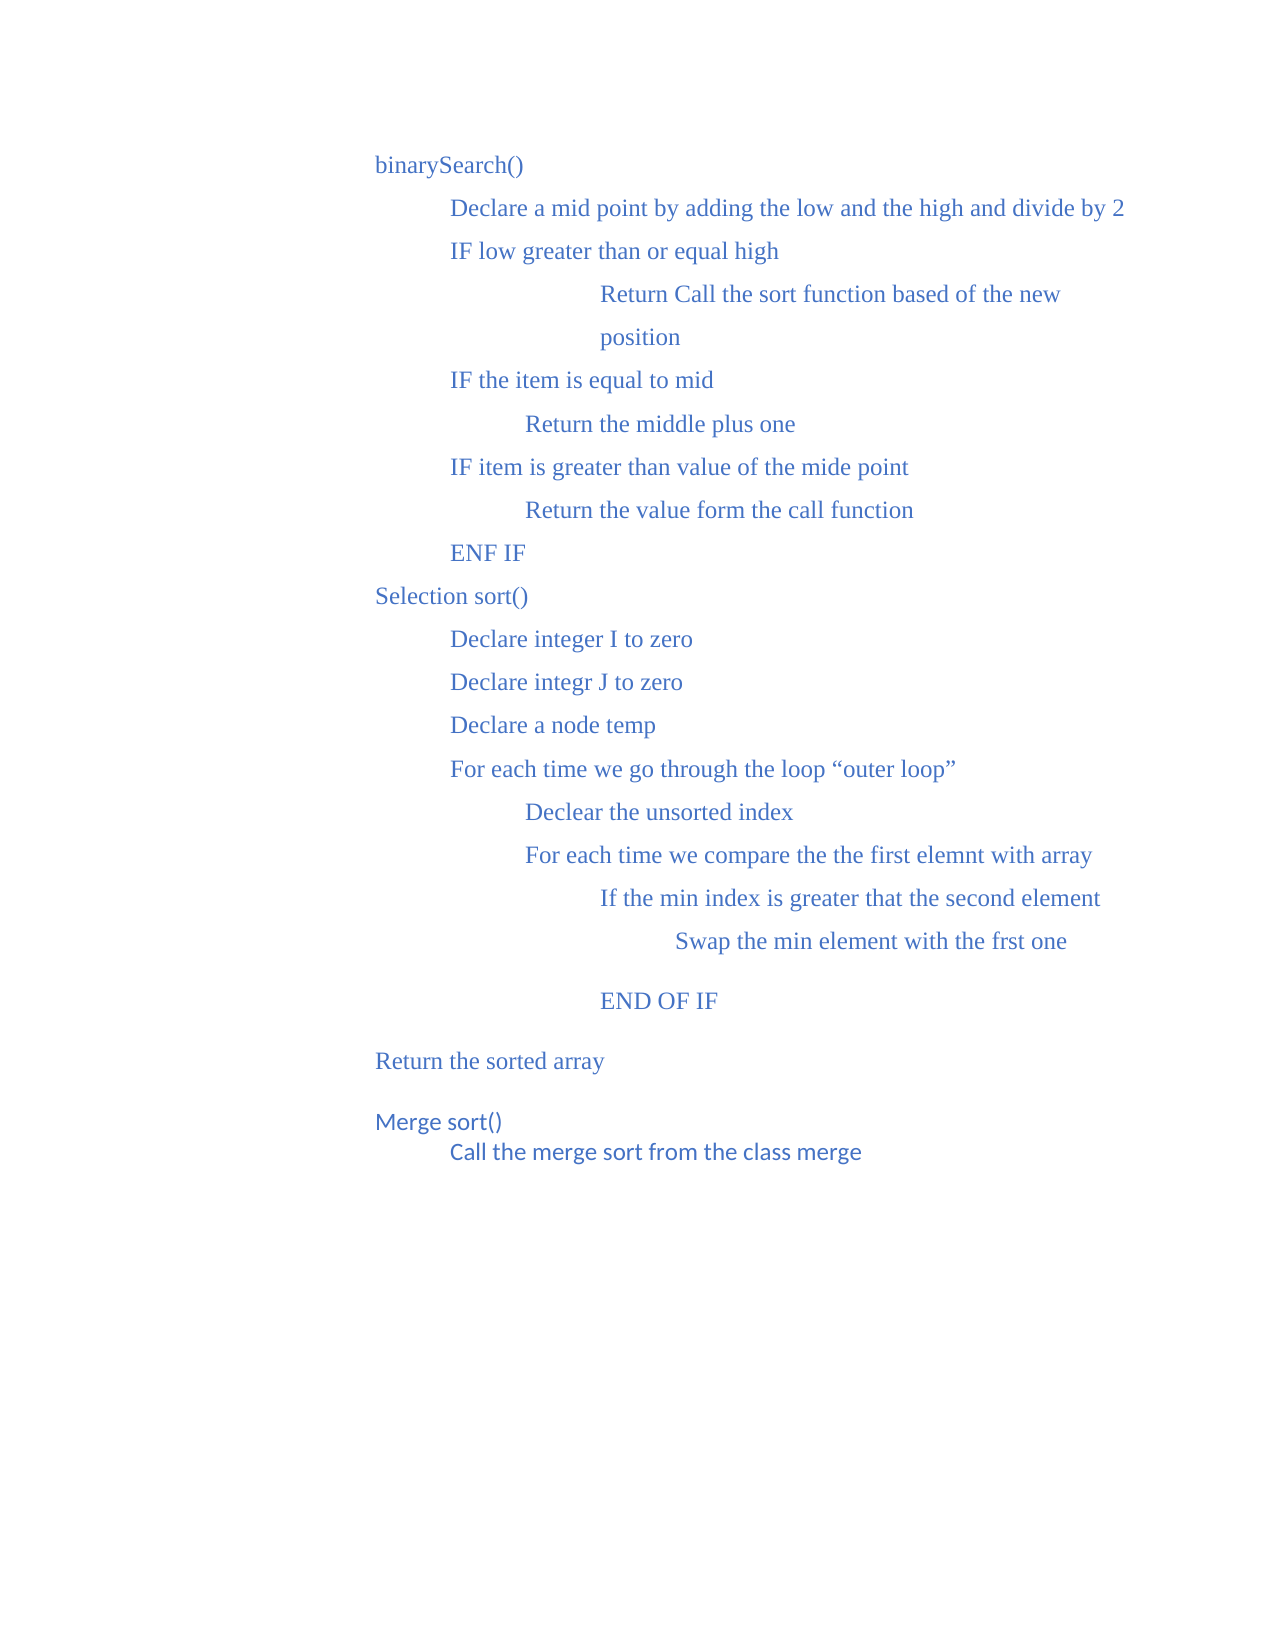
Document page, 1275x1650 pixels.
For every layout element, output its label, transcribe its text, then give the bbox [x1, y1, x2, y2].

list Return the middle plus one [300, 409, 1125, 437]
list Selection sort() [300, 581, 1125, 610]
list ENF IF [300, 538, 1125, 567]
list Declare a node temp [300, 711, 1125, 739]
list Swap the min element with the frst one [300, 926, 1125, 955]
list Return the value form the call function [300, 495, 1125, 524]
list IF the item is equal to mid [300, 366, 1125, 394]
list IF low greater than or equal high [300, 236, 1125, 265]
text Call the merge sort from the class merge [150, 1136, 1125, 1167]
list For each time we go through the loop “outer loop” [300, 754, 1125, 782]
text END OF IF [150, 986, 1125, 1015]
list Declare integer I to zero [375, 624, 1125, 653]
list Return Call the sort function based of the new position [600, 279, 1125, 351]
list IF item is greater than value of the mide point [300, 452, 1125, 481]
list Declare integr J to zero [300, 667, 1125, 696]
text Return the sorted array [150, 1046, 1125, 1074]
list Declear the unsorted index [300, 797, 1125, 826]
list For each time we compare the the first elemnt with array [300, 840, 1125, 869]
text Merge sort() [150, 1106, 1125, 1136]
list If the min index is greater that the second element [300, 883, 1125, 912]
list Declare a mid point by adding the low and the high and divide by 2 [300, 193, 1125, 222]
list binarySearch() [300, 150, 1125, 179]
